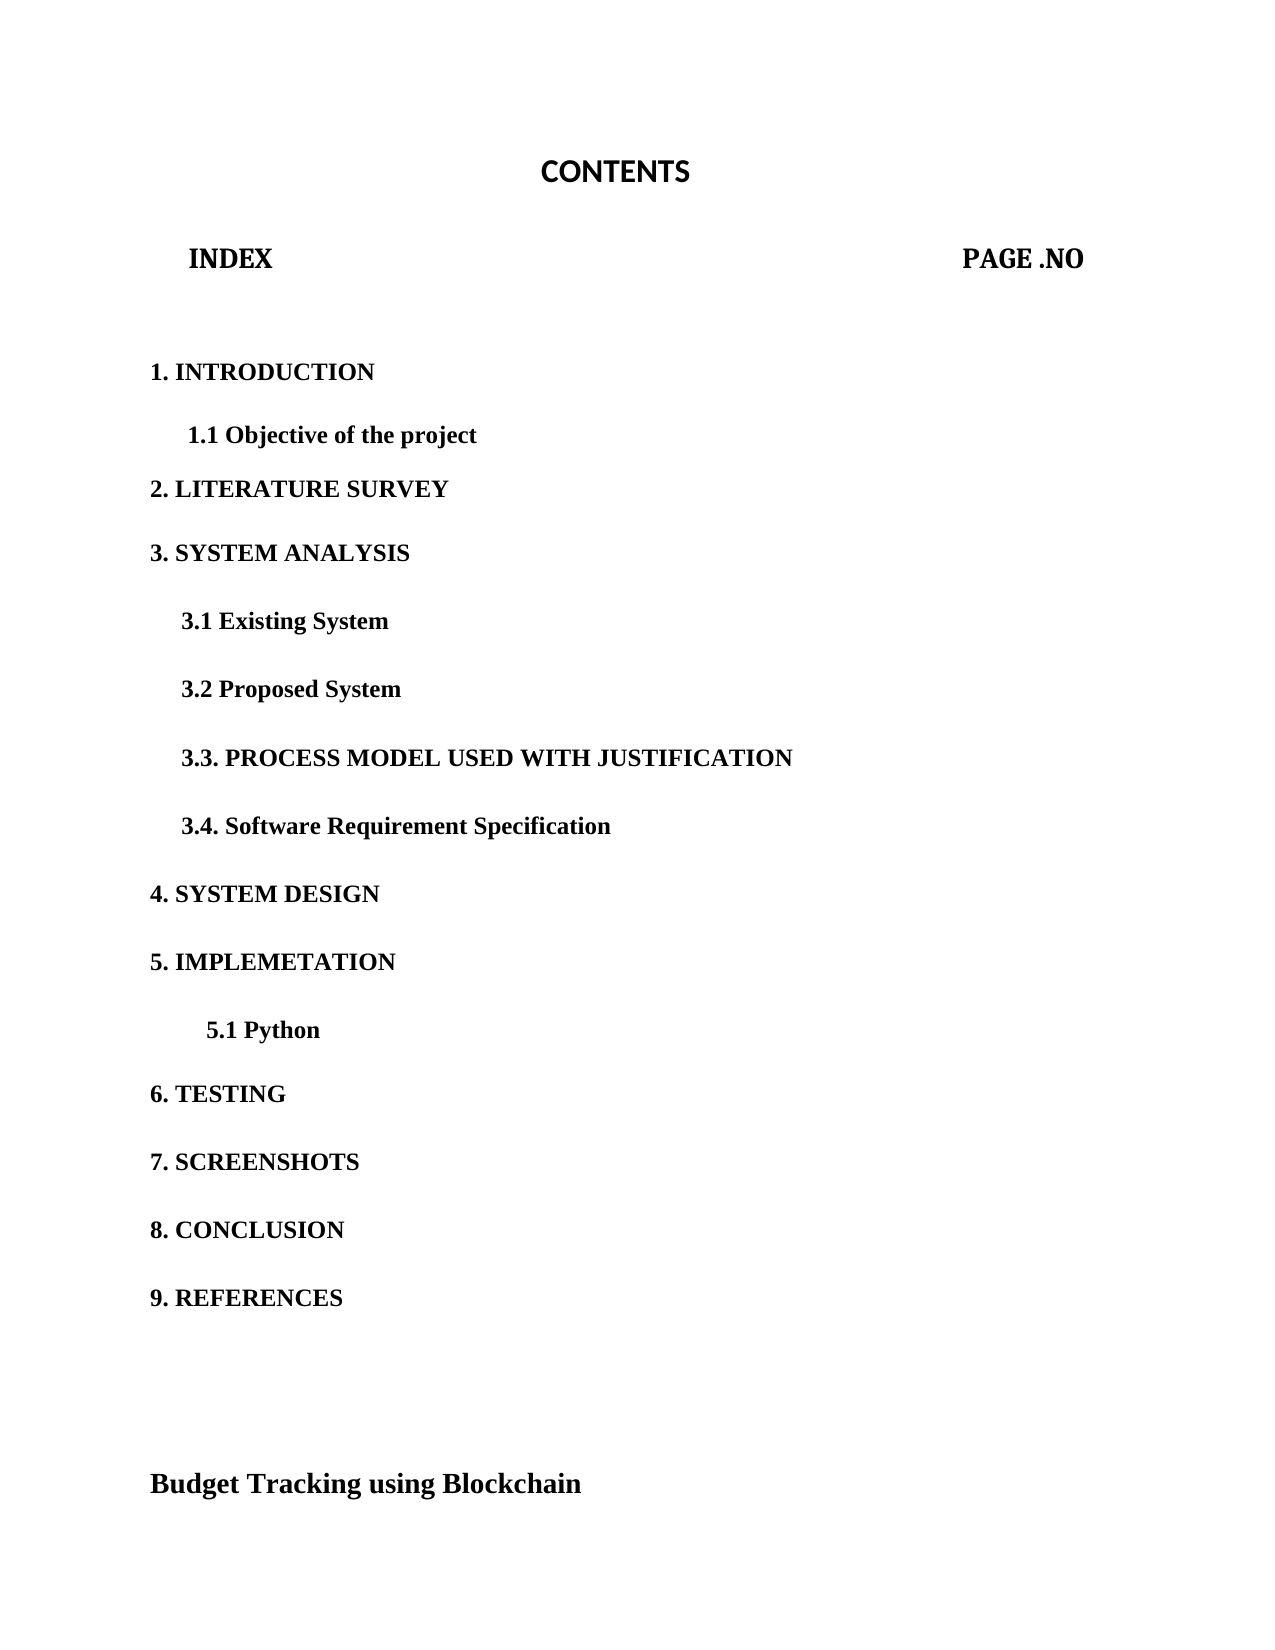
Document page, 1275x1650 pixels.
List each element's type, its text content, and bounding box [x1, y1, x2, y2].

text 3.3. PROCESS MODEL USED WITH JUSTIFICATION [150, 743, 1125, 771]
text 5.1 Python [150, 1015, 1125, 1044]
text 9. REFERENCES [150, 1283, 1125, 1312]
text 8. CONCLUSION [150, 1215, 1125, 1244]
text 3. SYSTEM ANALYSIS [150, 538, 1125, 567]
text 6. TESTING [150, 1079, 1125, 1108]
text 3.4. Software Requirement Specification [150, 811, 1125, 839]
text 4. SYSTEM DESIGN [150, 879, 1125, 908]
text INDEX PAGE .NO [150, 243, 1125, 276]
text 3.2 Proposed System [150, 674, 1125, 703]
text 1. INTRODUCTION [150, 357, 1125, 385]
text CONTENTS [149, 150, 1125, 191]
text 7. SCREENSHOTS [150, 1147, 1125, 1176]
text 1.1 Objective of the project [150, 421, 1125, 449]
text Budget Tracking using Blockchain [150, 1466, 1125, 1500]
text 5. IMPLEMETATION [150, 947, 1125, 976]
text 2. LITERATURE SURVEY [150, 474, 1125, 503]
text 3.1 Existing System [150, 606, 1125, 635]
